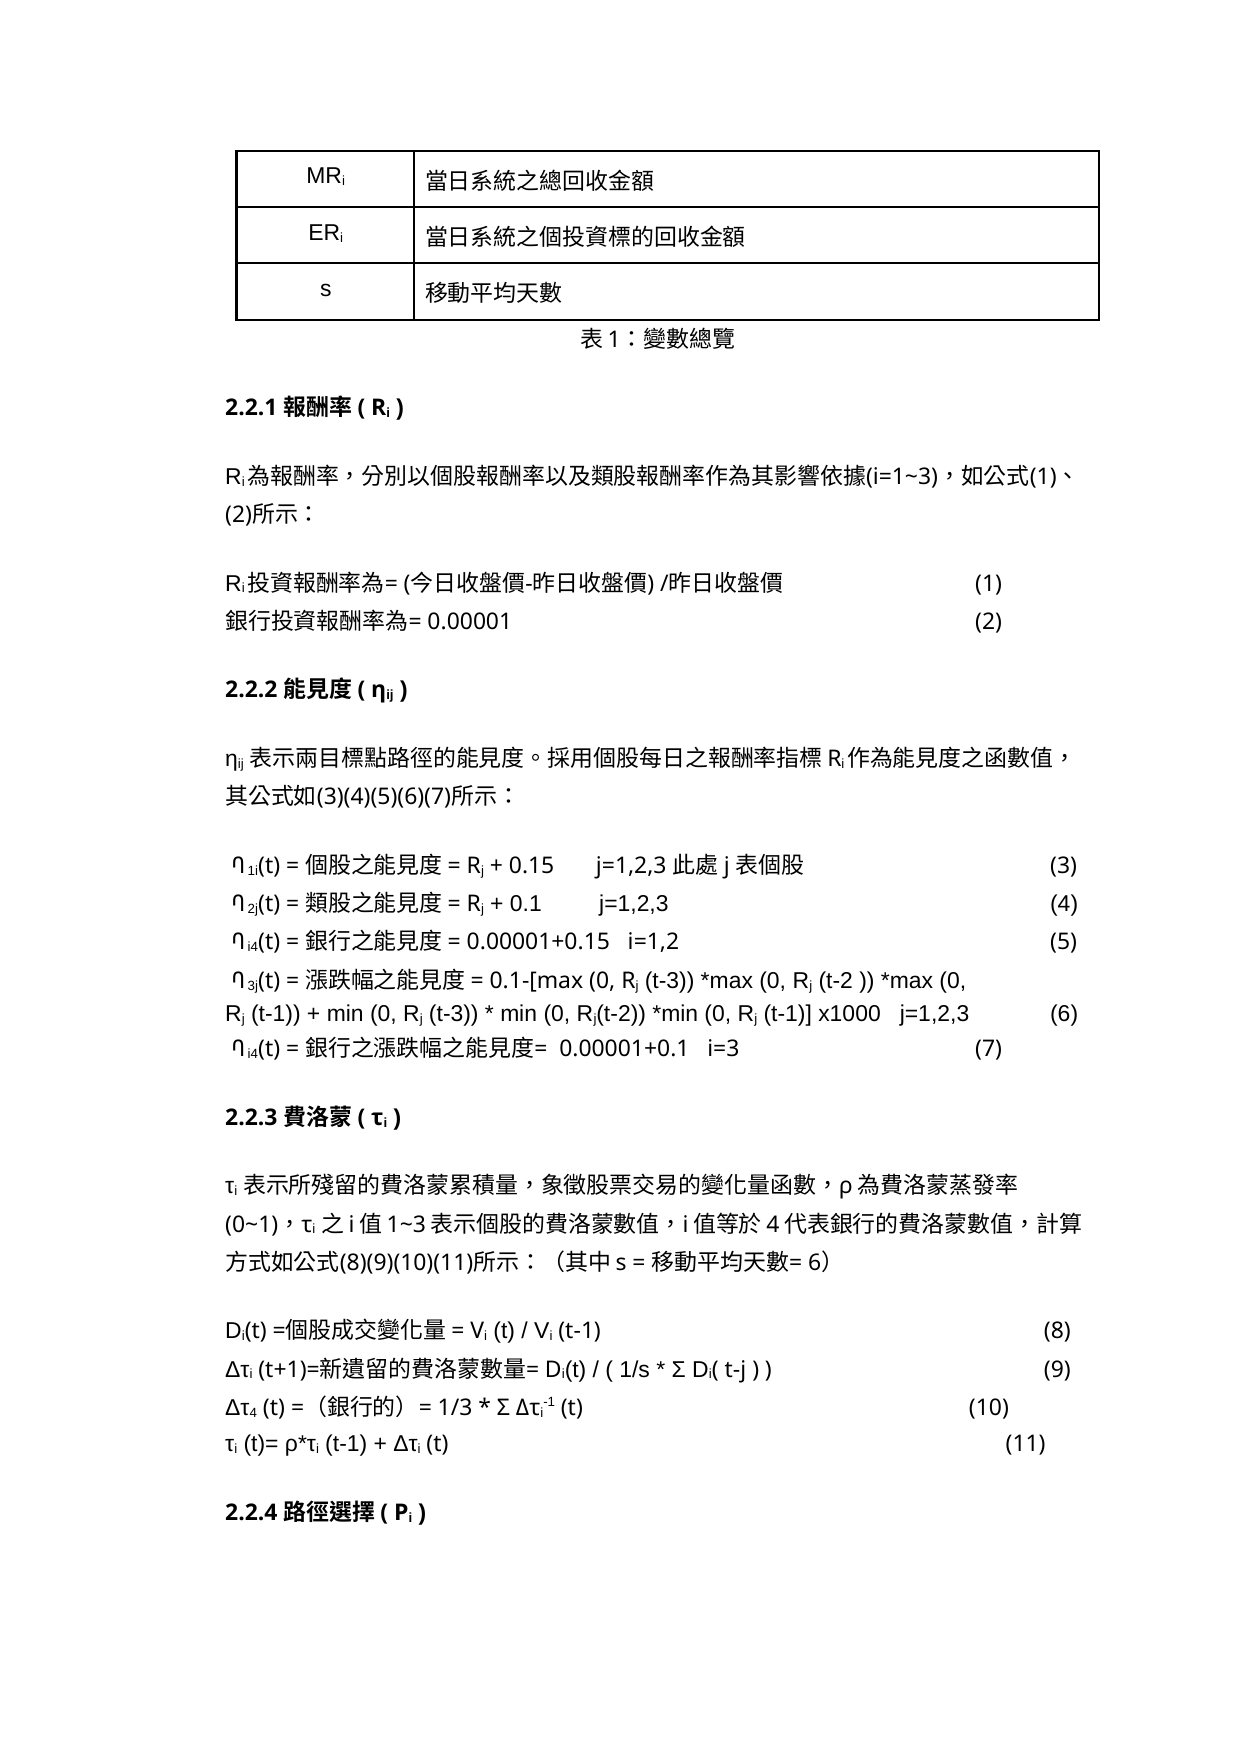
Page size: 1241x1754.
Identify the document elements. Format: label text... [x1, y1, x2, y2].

table_cell MRi [238, 152, 413, 206]
text 2.2.2 能見度 ( ηij ) [225, 671, 1090, 704]
text τi 表示所殘留的費洛蒙累積量，象徵股票交易的變化量函數，ρ為費洛蒙蒸發率(0~1)，τi 之i值1~3表示個股的費洛蒙數值，i值等於4代表銀行的費洛蒙數值，計算方式如公式(8)(9)(10)(11)所示：（其中s = 移動平均天數= 6） [225, 1167, 1090, 1277]
text 表1：變數總覽 [225, 321, 1090, 354]
text ባ3j(t) = 漲跌幅之能見度 = 0.1-[max (0, Rj (t-3)) *max (0, Rj (t-2 )) *max (0, [225, 962, 1090, 995]
text Ri投資報酬率為= (今日收盤價-昨日收盤價) /昨日收盤價 (1) [225, 564, 1090, 598]
text 2.2.4 路徑選擇 ( Pi ) [225, 1494, 1090, 1527]
text Δτi (t+1)=新遺留的費洛蒙數量= Di(t) / ( 1/s * Σ Di( t-j ) ) (9) [225, 1351, 1090, 1384]
text Δτ4 (t) =（銀行的）= 1/3 * Σ Δτi-1 (t) (10) [225, 1389, 1090, 1422]
text Di(t) =個股成交變化量 = Vi (t) / Vi (t-1) (8) [225, 1312, 1090, 1346]
text ባ2j(t) = 類股之能見度 = Rj + 0.1 j=1,2,3 (4) [225, 885, 1090, 918]
text Ri為報酬率，分別以個股報酬率以及類股報酬率作為其影響依據(i=1~3)，如公式(1)、(2)所示： [225, 458, 1090, 529]
text 2.2.3 費洛蒙 ( τi ) [225, 1099, 1090, 1132]
table_cell ERi [238, 208, 413, 262]
table_cell 移動平均天數 [415, 264, 1098, 318]
text ባi4(t) = 銀行之能見度 = 0.00001+0.15 i=1,2 (5) [225, 923, 1090, 957]
text ηij 表示兩目標點路徑的能見度。採用個股每日之報酬率指標Ri作為能見度之函數值，其公式如(3)(4)(5)(6)(7)所示： [225, 740, 1090, 811]
text ባi4(t) = 銀行之漲跌幅之能見度= 0.00001+0.1 i=3 (7) [225, 1030, 1090, 1063]
text 2.2.1 報酬率 ( Ri ) [225, 389, 1090, 422]
table_cell 當日系統之總回收金額 [415, 152, 1098, 206]
text ባ1i(t) = 個股之能見度 = Rj + 0.15 j=1,2,3 此處 j 表個股 (3) [225, 847, 1090, 880]
table_cell 當日系統之個投資標的回收金額 [415, 208, 1098, 262]
text τi (t)= ρ*τi (t-1) + Δτi (t) (11) [225, 1427, 1090, 1458]
text Rj (t-1)) + min (0, Rj (t-3)) * min (0, Rj(t-2)) *min (0, Rj (t-1)] x1000 j=1,2,3 (6) [225, 1000, 1090, 1026]
table_cell s [238, 264, 413, 318]
text 銀行投資報酬率為= 0.00001 (2) [225, 603, 1090, 636]
